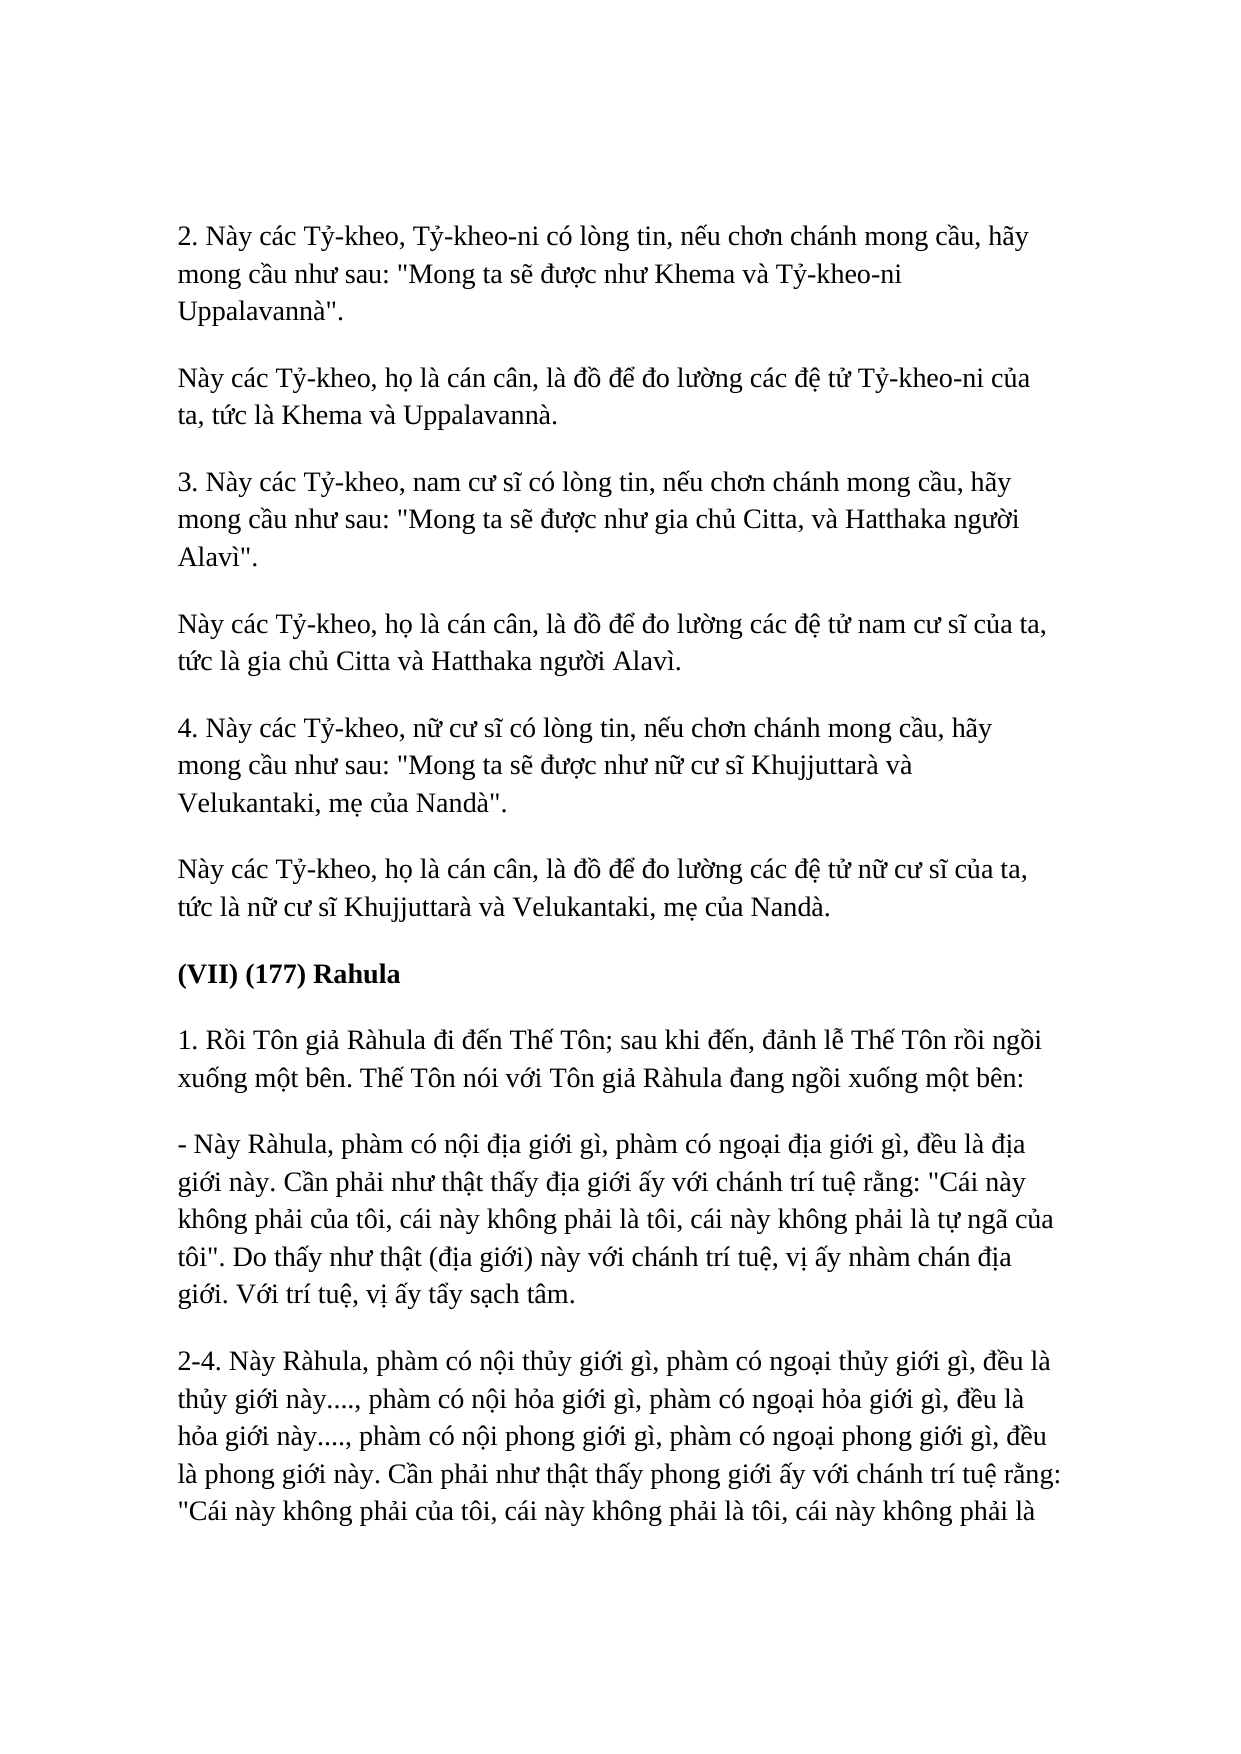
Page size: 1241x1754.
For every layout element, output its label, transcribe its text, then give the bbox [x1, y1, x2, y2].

text Này các Tỷ-kheo, họ là cán cân, là đồ để đo lường các đệ tử nam cư sĩ của ta, tức là gia chủ Citta và Hatthaka người Alavì. [177, 604, 1063, 679]
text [177, 1342, 1063, 1529]
text 1. Rồi Tôn giả Ràhula đi đến Thế Tôn; sau khi đến, đảnh lễ Thế Tôn rồi ngồi xuống một bên. Thế Tôn nói với Tôn giả Ràhula đang ngồi xuống một bên: [177, 1021, 1063, 1096]
text (VII) (177) Rahula [177, 954, 1063, 992]
text - Này Ràhula, phàm có nội địa giới gì, phàm có ngoại địa giới gì, đều là địa giới này. Cần phải như thật thấy địa giới ấy với chánh trí tuệ rằng: "Cái này không phải của tôi, cái này không phải là tôi, cái này không phải là tự ngã của tôi". Do thấy như thật (địa giới) này với chánh trí tuệ, vị ấy nhàm chán địa giới. Với trí tuệ, vị ấy tẩy sạch tâm. [177, 1125, 1063, 1313]
text 2. Này các Tỷ-kheo, Tỷ-kheo-ni có lòng tin, nếu chơn chánh mong cầu, hãy mong cầu như sau: "Mong ta sẽ được như Khema và Tỷ-kheo-ni Uppalavannà". [177, 217, 1063, 329]
text Này các Tỷ-kheo, họ là cán cân, là đồ để đo lường các đệ tử nữ cư sĩ của ta, tức là nữ cư sĩ Khujjuttarà và Velukantaki, mẹ của Nandà. [177, 850, 1063, 925]
text 3. Này các Tỷ-kheo, nam cư sĩ có lòng tin, nếu chơn chánh mong cầu, hãy mong cầu như sau: "Mong ta sẽ được như gia chủ Citta, và Hatthaka người Alavì". [177, 463, 1063, 575]
text 4. Này các Tỷ-kheo, nữ cư sĩ có lòng tin, nếu chơn chánh mong cầu, hãy mong cầu như sau: "Mong ta sẽ được như nữ cư sĩ Khujjuttarà và Velukantaki, mẹ của Nandà". [177, 708, 1063, 821]
text Này các Tỷ-kheo, họ là cán cân, là đồ để đo lường các đệ tử Tỷ-kheo-ni của ta, tức là Khema và Uppalavannà. [177, 358, 1063, 433]
